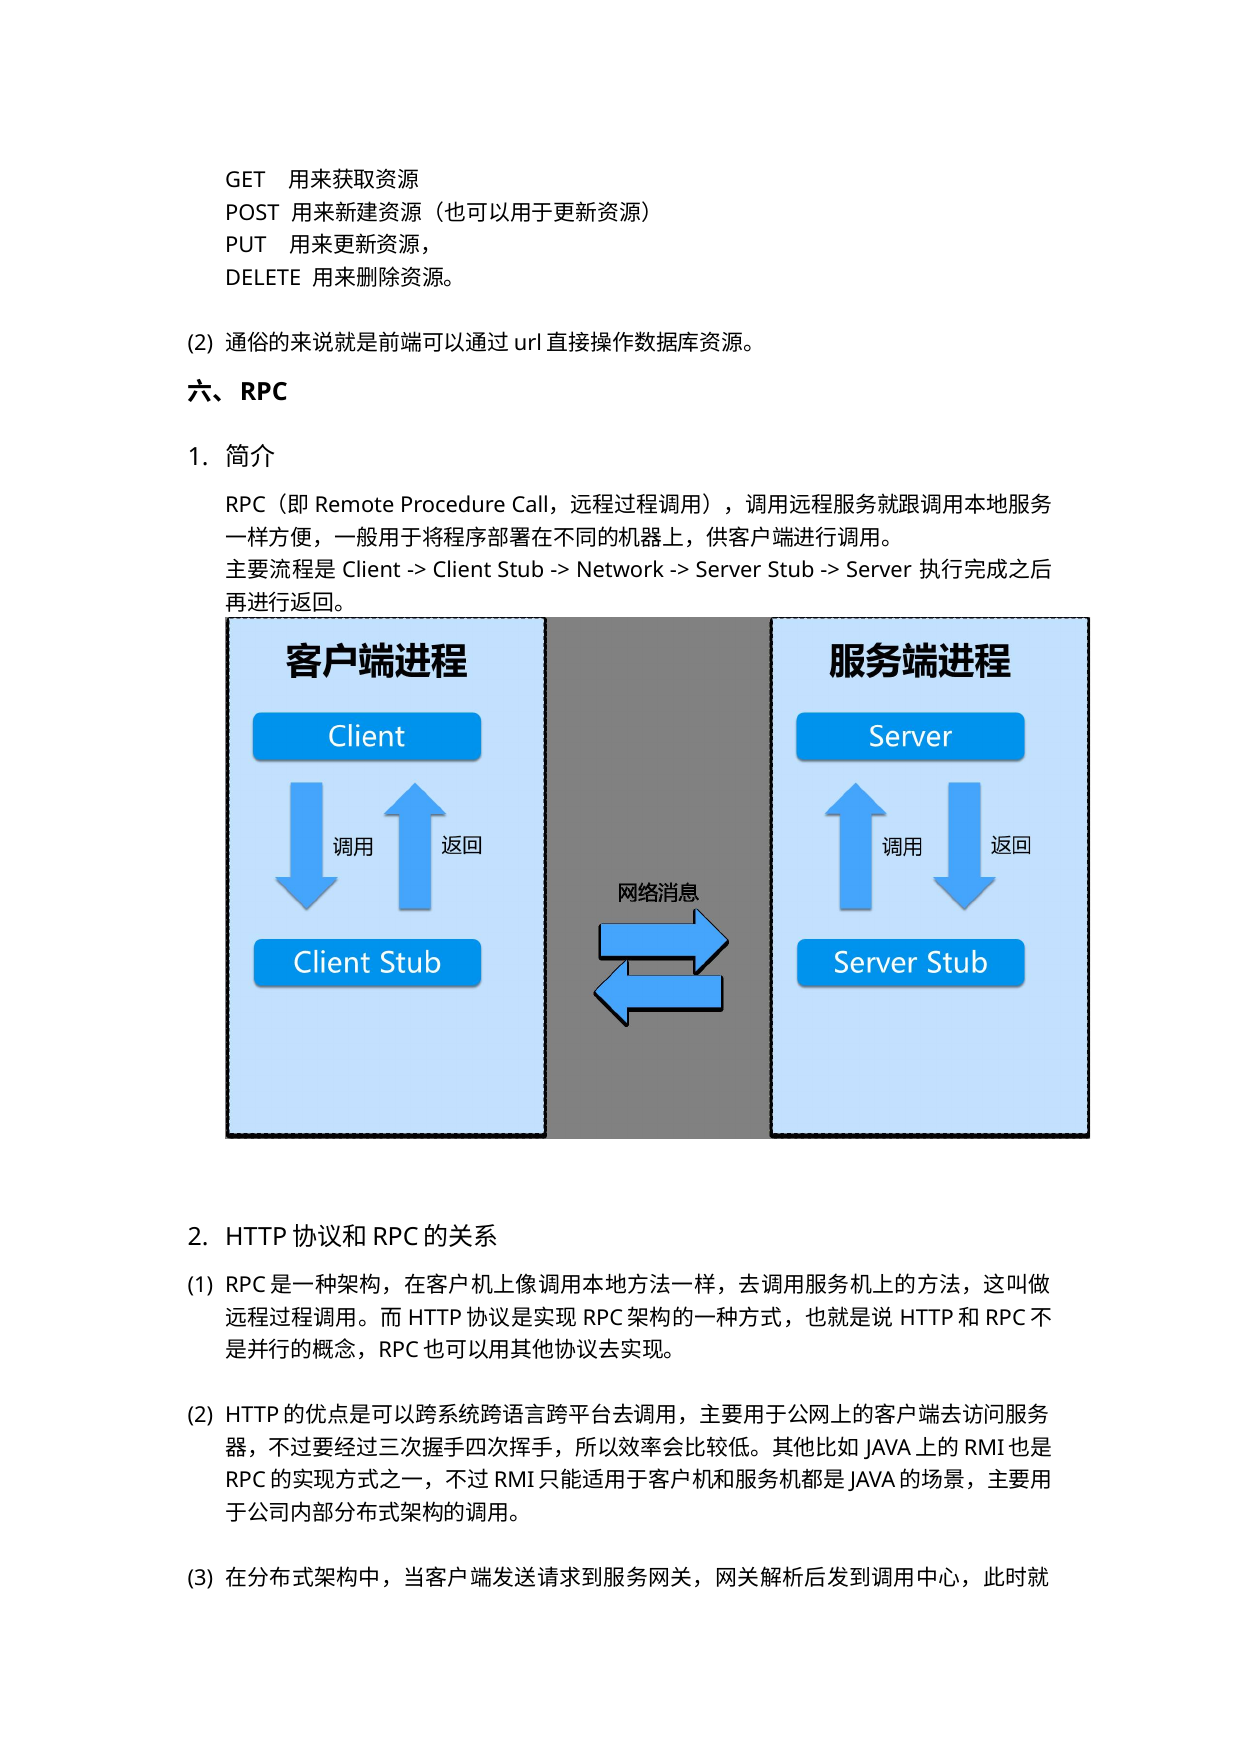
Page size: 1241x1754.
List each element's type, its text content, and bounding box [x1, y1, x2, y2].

list RPC是一种架构，在客户机上像调用本地方法一样，去调用服务机上的方法，这叫做远程过程调用。而HTTP协议是实现RPC架构的一种方式，也就是说HTTP和RPC不是并行的概念，RPC也可以用其他协议去实现。 [187, 1267, 1053, 1364]
text PUT 用来更新资源， [187, 227, 1053, 259]
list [187, 1559, 1053, 1592]
text 主要流程是 Client -> Client Stub -> Network -> Server Stub -> Server 执行完成之后再进行返回。 [225, 552, 1053, 617]
text POST 用来新建资源（也可以用于更新资源） [187, 194, 1053, 227]
subtitle 简介 [187, 422, 1053, 487]
list HTTP的优点是可以跨系统跨语言跨平台去调用，主要用于公网上的客户端去访问服务器，不过要经过三次握手四次挥手，所以效率会比较低。其他比如JAVA上的RMI也是RPC的实现方式之一，不过RMI只能适用于客户机和服务机都是JAVA的场景，主要用于公司内部分布式架构的调用。 [187, 1397, 1053, 1527]
list 通俗的来说就是前端可以通过url直接操作数据库资源。 [187, 324, 1053, 357]
text GET 用来获取资源 [187, 162, 1053, 194]
text RPC（即 Remote Procedure Call，远程过程调用），调用远程服务就跟调用本地服务一样方便，一般用于将程序部署在不同的机器上，供客户端进行调用。 [225, 487, 1053, 552]
picture [225, 617, 1091, 1139]
subtitle RPC [187, 357, 1053, 422]
subtitle HTTP协议和RPC的关系 [187, 1202, 1053, 1267]
text DELETE 用来删除资源。 [187, 259, 1053, 292]
